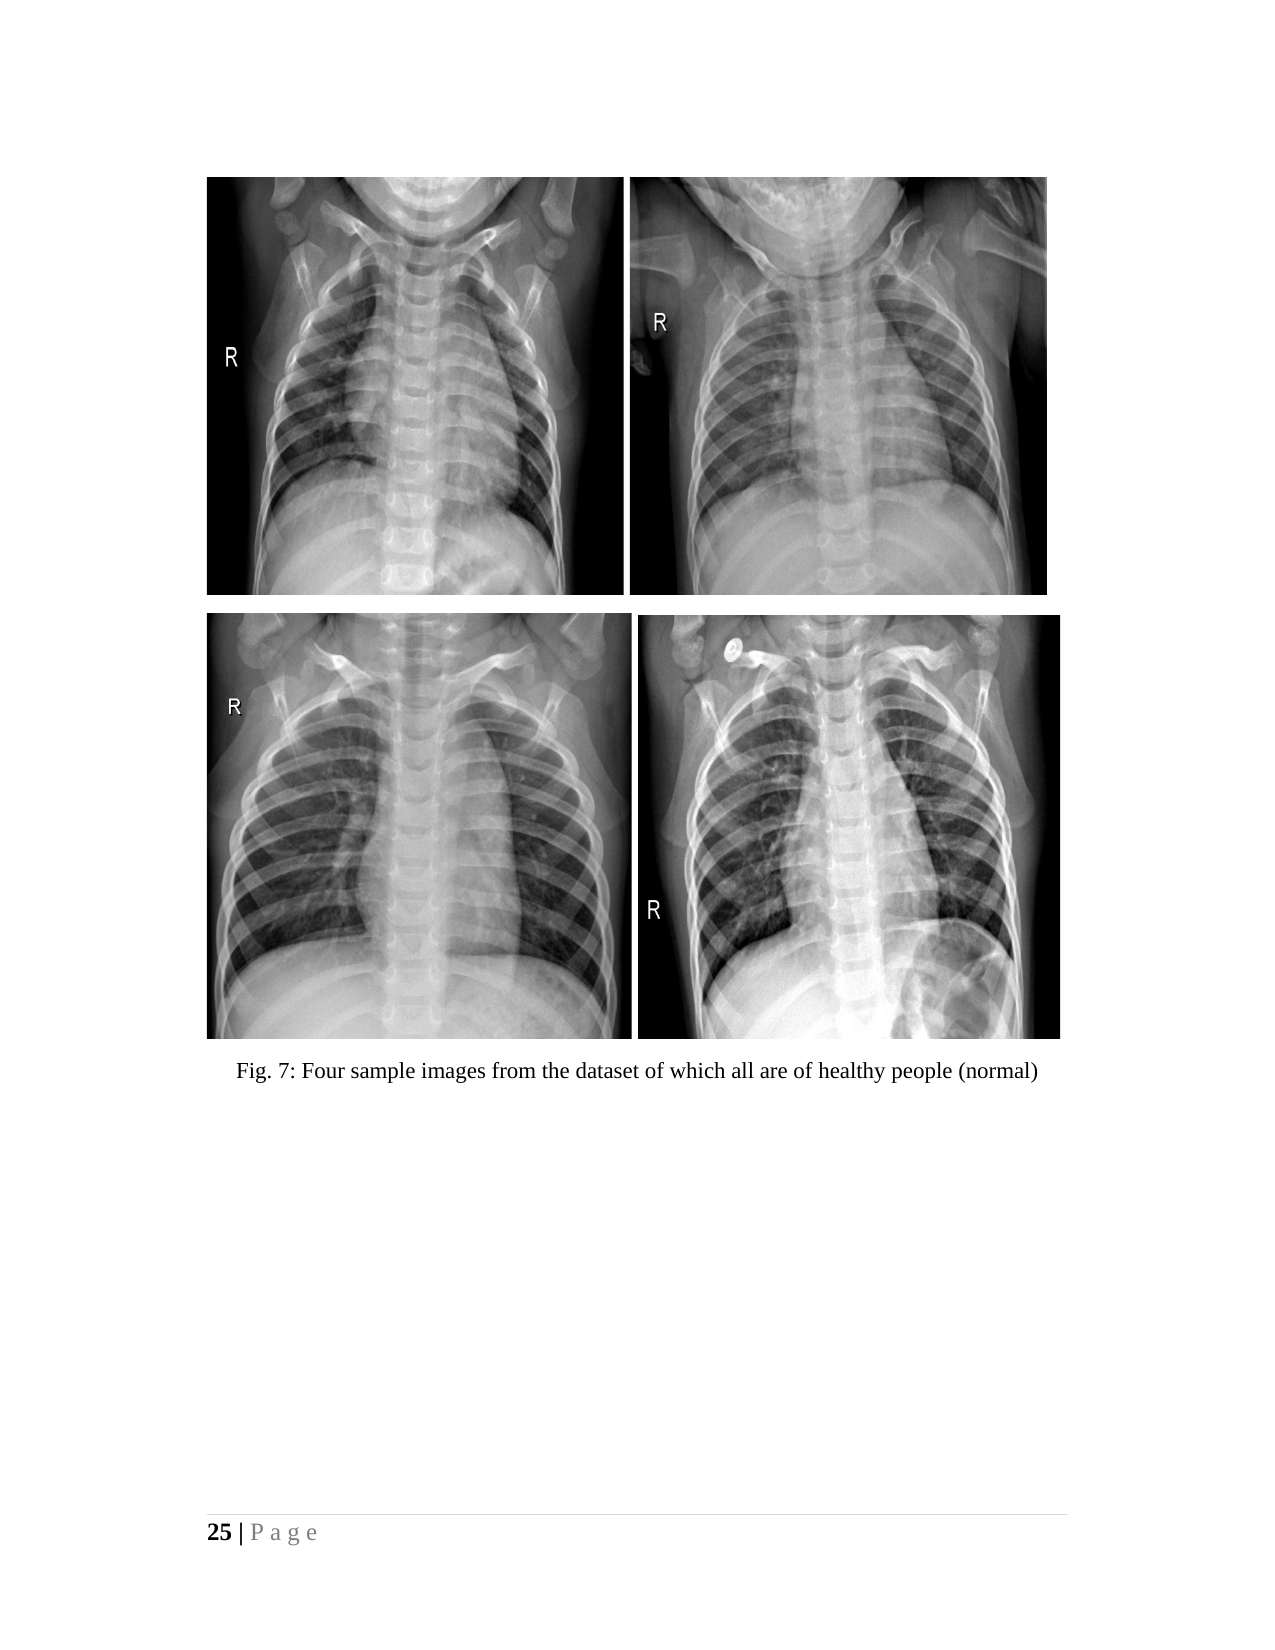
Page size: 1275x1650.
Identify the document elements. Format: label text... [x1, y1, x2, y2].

picture [638, 615, 1061, 1039]
picture [206, 613, 632, 1039]
text Fig. 7: Four sample images from the dataset of which all are of healthy people (normal) [207, 1057, 1068, 1083]
picture [206, 177, 624, 595]
picture [629, 177, 1047, 595]
